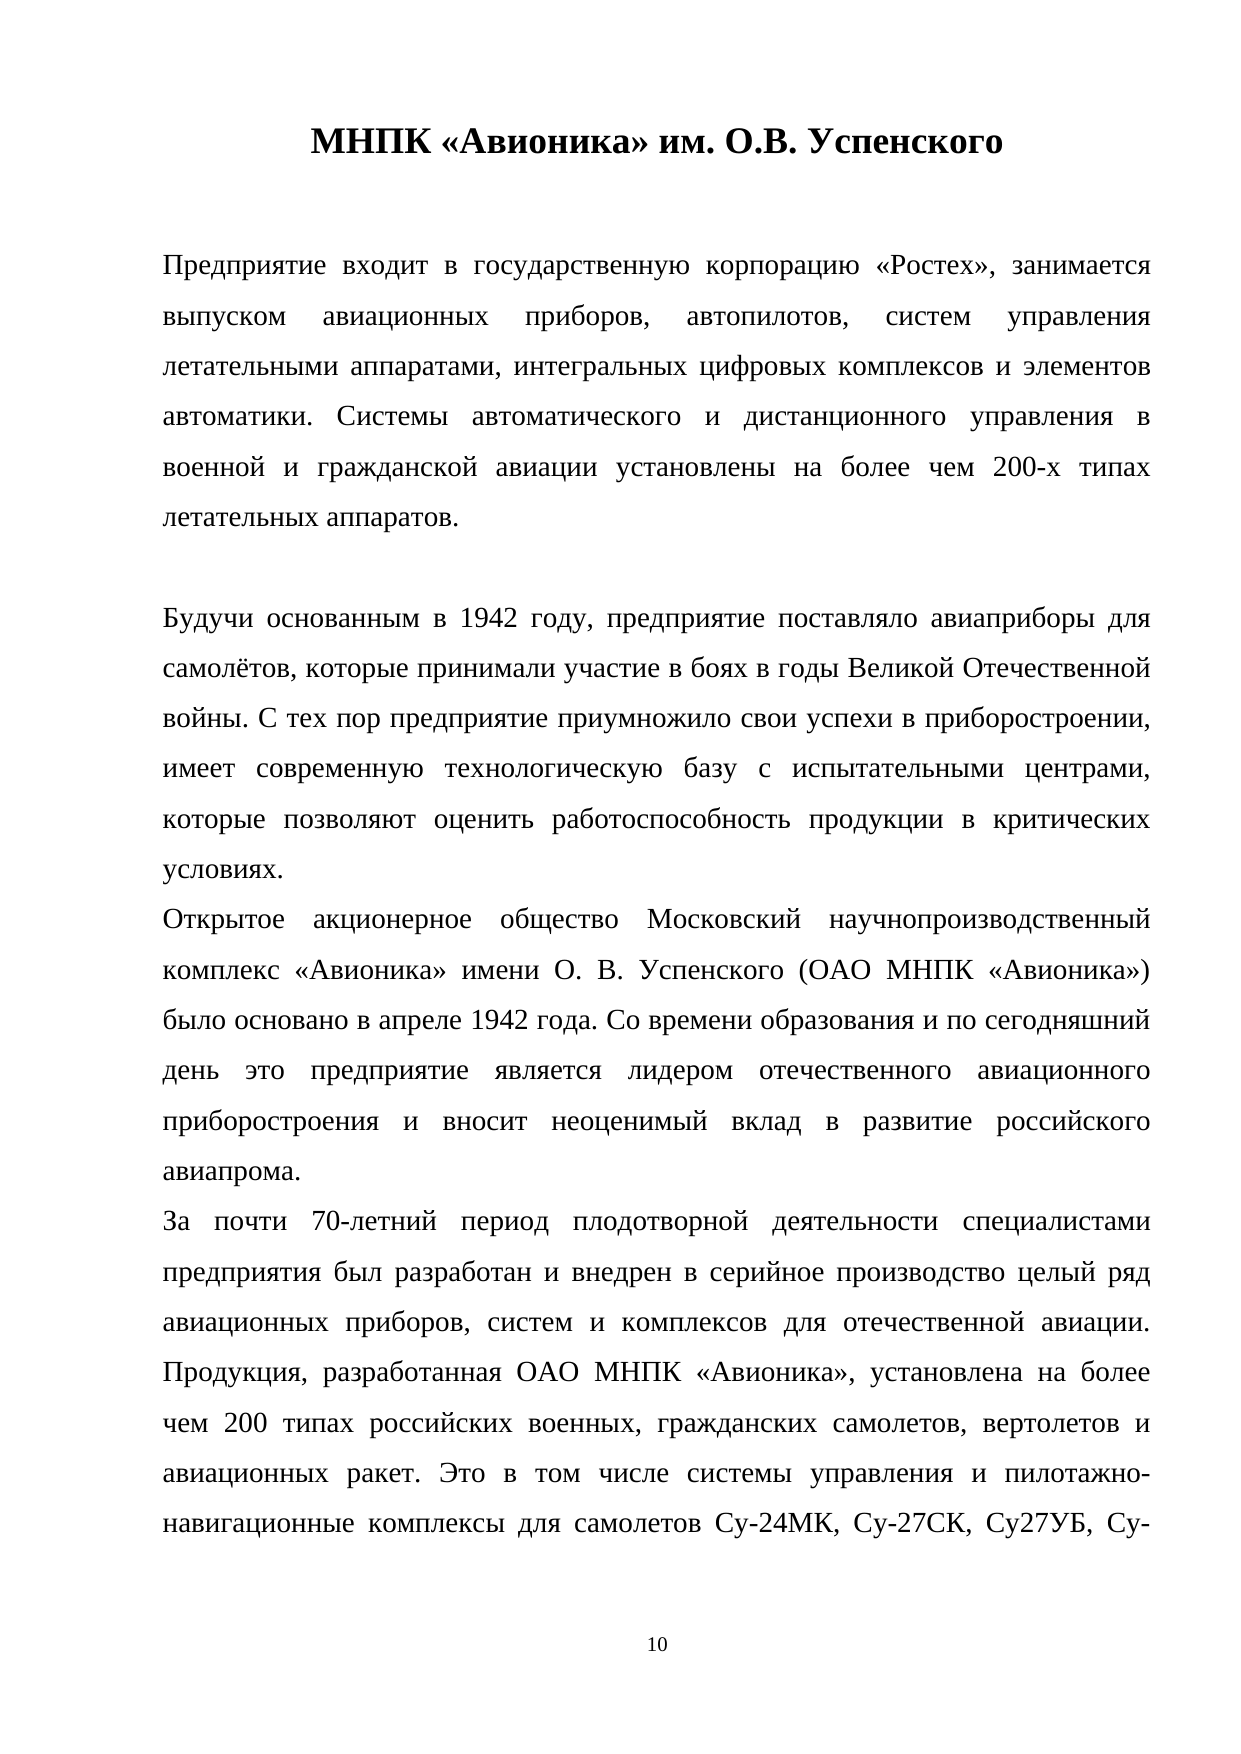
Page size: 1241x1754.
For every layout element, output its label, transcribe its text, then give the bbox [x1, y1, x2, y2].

text Предприятие входит в государственную корпорацию «Ростех», занимается выпуском авиационных приборов, автопилотов, систем управления летательными аппаратами, интегральных цифровых комплексов и элементов автоматики. Системы автоматического и дистанционного управления в военной и гражданской авиации установлены на более чем 200-х типах летательных аппаратов. [162, 247, 1152, 533]
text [162, 1085, 1152, 1539]
text МНПК «Авионика» им. О.В. Успенского [162, 118, 1152, 161]
text Будучи основанным в 1942 году, предприятие поставляло авиаприборы для самолётов, которые принимали участие в боях в годы Великой Отечественной войны. С тех пор предприятие приумножило свои успехи в приборостроении, имеет современную технологическую базу с испытательными центрами, которые позволяют оценить работоспособность продукции в критических условиях. [162, 600, 1152, 885]
